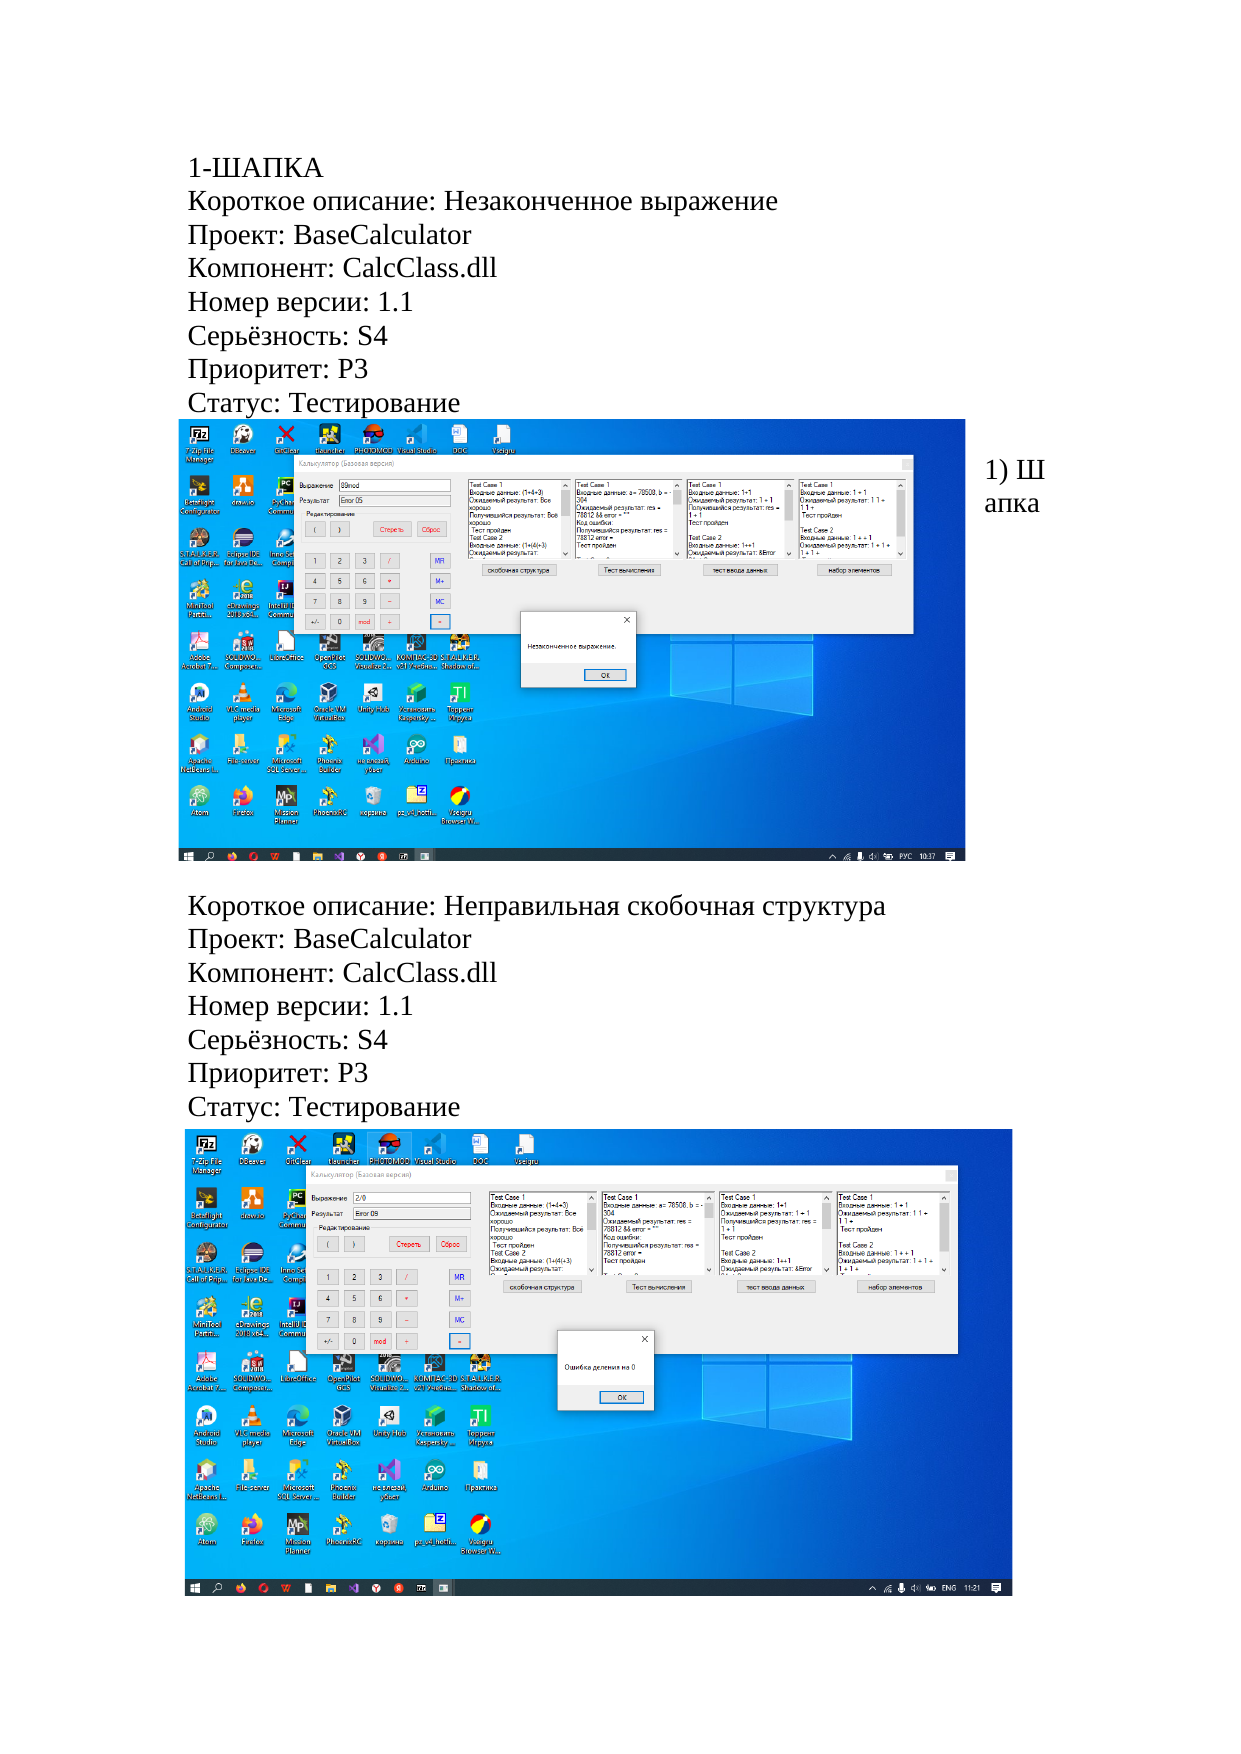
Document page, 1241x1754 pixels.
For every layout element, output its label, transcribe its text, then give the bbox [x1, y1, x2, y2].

picture [277, 786, 296, 805]
picture [190, 427, 208, 443]
picture [190, 786, 209, 805]
list Шапка [965, 452, 1053, 519]
picture [234, 683, 250, 702]
picture [234, 528, 252, 547]
picture [442, 819, 452, 823]
picture [197, 1188, 216, 1208]
picture [288, 1514, 308, 1534]
picture [407, 786, 426, 803]
text Серьёзность: S4 [187, 318, 1053, 351]
picture [425, 1514, 445, 1531]
picture [382, 1515, 397, 1533]
picture [286, 1549, 300, 1553]
picture [242, 1459, 256, 1480]
picture [197, 1353, 215, 1371]
picture [199, 1223, 213, 1227]
picture [334, 1515, 347, 1534]
picture [320, 683, 336, 702]
picture [444, 664, 457, 668]
picture [242, 1406, 261, 1426]
picture [319, 655, 334, 660]
picture [283, 431, 290, 437]
picture [242, 1297, 262, 1317]
picture [181, 767, 197, 771]
picture [197, 1243, 216, 1262]
picture [364, 684, 382, 702]
picture [197, 1460, 216, 1480]
picture [277, 683, 296, 702]
picture [242, 1514, 262, 1534]
picture [242, 1243, 262, 1262]
picture [471, 1406, 490, 1426]
picture [323, 788, 333, 799]
picture [190, 683, 208, 702]
picture [242, 1355, 263, 1371]
picture [197, 1514, 217, 1534]
picture [280, 1322, 299, 1326]
text Компонент: CalcClass.dll [187, 251, 1053, 284]
picture [320, 424, 340, 443]
text Приоритет: P3 [187, 351, 1053, 385]
picture [332, 1376, 349, 1381]
picture [197, 1297, 216, 1317]
picture [451, 683, 469, 702]
picture [288, 1460, 300, 1480]
picture [190, 476, 209, 495]
text Проект: BaseCalculator [187, 921, 1053, 955]
picture [242, 1188, 263, 1208]
picture [190, 633, 208, 650]
text Короткое описание: Незаконченное выражение [187, 183, 1053, 217]
picture [242, 1133, 263, 1154]
picture [237, 581, 252, 598]
picture [234, 424, 253, 443]
picture [471, 1514, 490, 1533]
picture [379, 1407, 399, 1426]
picture [333, 1494, 353, 1498]
text Компонент: CalcClass.dll [187, 955, 1053, 988]
picture [334, 1405, 351, 1426]
picture [234, 734, 246, 754]
picture [197, 1406, 216, 1426]
picture [234, 635, 253, 650]
picture [281, 1268, 292, 1272]
text Проект: BaseCalculator [187, 217, 1053, 251]
text Номер версии: 1.1 [187, 988, 1053, 1022]
picture [190, 580, 209, 599]
picture [325, 810, 343, 814]
picture [277, 735, 289, 754]
picture [196, 500, 213, 504]
text Приоритет: P3 [187, 1056, 1053, 1089]
picture [334, 1461, 347, 1480]
picture [474, 1461, 487, 1479]
text Короткое описание: Неправильная скобочная структура [187, 519, 1053, 921]
picture [320, 735, 333, 754]
picture [288, 1351, 307, 1371]
picture [407, 735, 425, 754]
picture [454, 736, 466, 752]
text 1-ШАПКА [187, 150, 1053, 183]
text Серьёзность: S4 [187, 1022, 1053, 1056]
picture [364, 734, 383, 754]
picture [320, 799, 332, 805]
picture [234, 787, 252, 805]
picture [407, 683, 425, 702]
picture [197, 1137, 215, 1154]
picture [334, 1133, 354, 1154]
picture [190, 735, 208, 754]
picture [190, 528, 208, 547]
text Номер версии: 1.1 [187, 284, 1053, 318]
picture [288, 1405, 308, 1426]
picture [203, 1213, 221, 1218]
text Статус: Тестирование [187, 1089, 1053, 1123]
picture [451, 787, 469, 804]
picture [379, 1460, 400, 1480]
picture [288, 1136, 303, 1154]
picture [366, 787, 381, 804]
picture [425, 1460, 444, 1480]
picture [462, 1549, 472, 1553]
picture [425, 1406, 444, 1426]
picture [184, 1129, 1012, 1594]
picture [234, 476, 253, 495]
picture [320, 767, 339, 771]
picture [178, 419, 965, 861]
text Статус: Тестирование [187, 385, 1053, 418]
